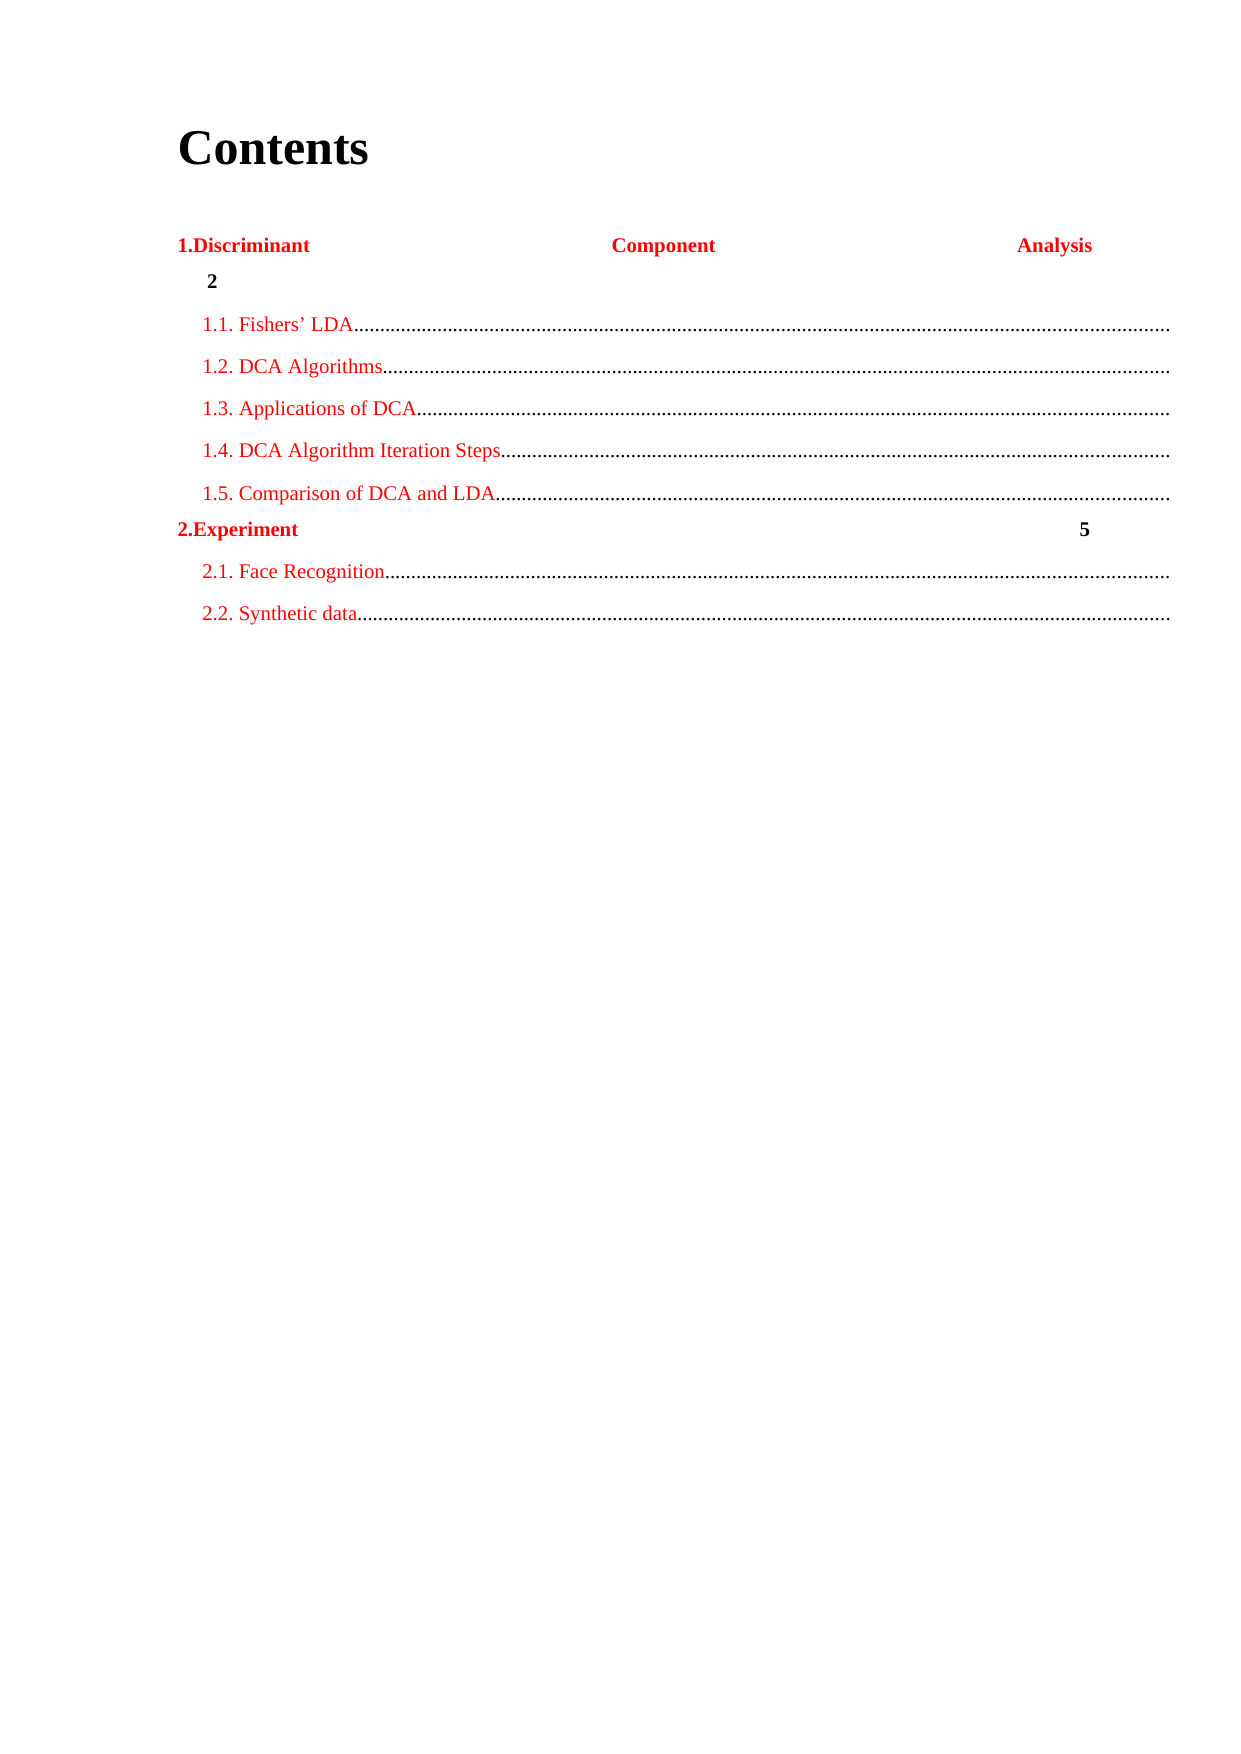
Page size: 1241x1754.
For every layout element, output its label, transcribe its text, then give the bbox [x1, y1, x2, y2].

text 2.Experiment 5 [177, 517, 1092, 541]
text 1.1. Fishers’ LDA 2 [202, 311, 1092, 336]
text 1.5. Comparison of DCA and LDA 3 [202, 481, 1092, 505]
text 2.2. Synthetic data 5 [202, 601, 1092, 625]
text 1.2. DCA Algorithms 2 [202, 354, 1092, 378]
text 1.Discriminant Component Analysis 2 [177, 233, 1092, 293]
text Contents [177, 118, 1152, 176]
text 1.3. Applications of DCA 2 [202, 396, 1092, 420]
text 2.1. Face Recognition 5 [202, 559, 1092, 583]
text 1.4. DCA Algorithm Iteration Steps 3 [202, 438, 1092, 462]
